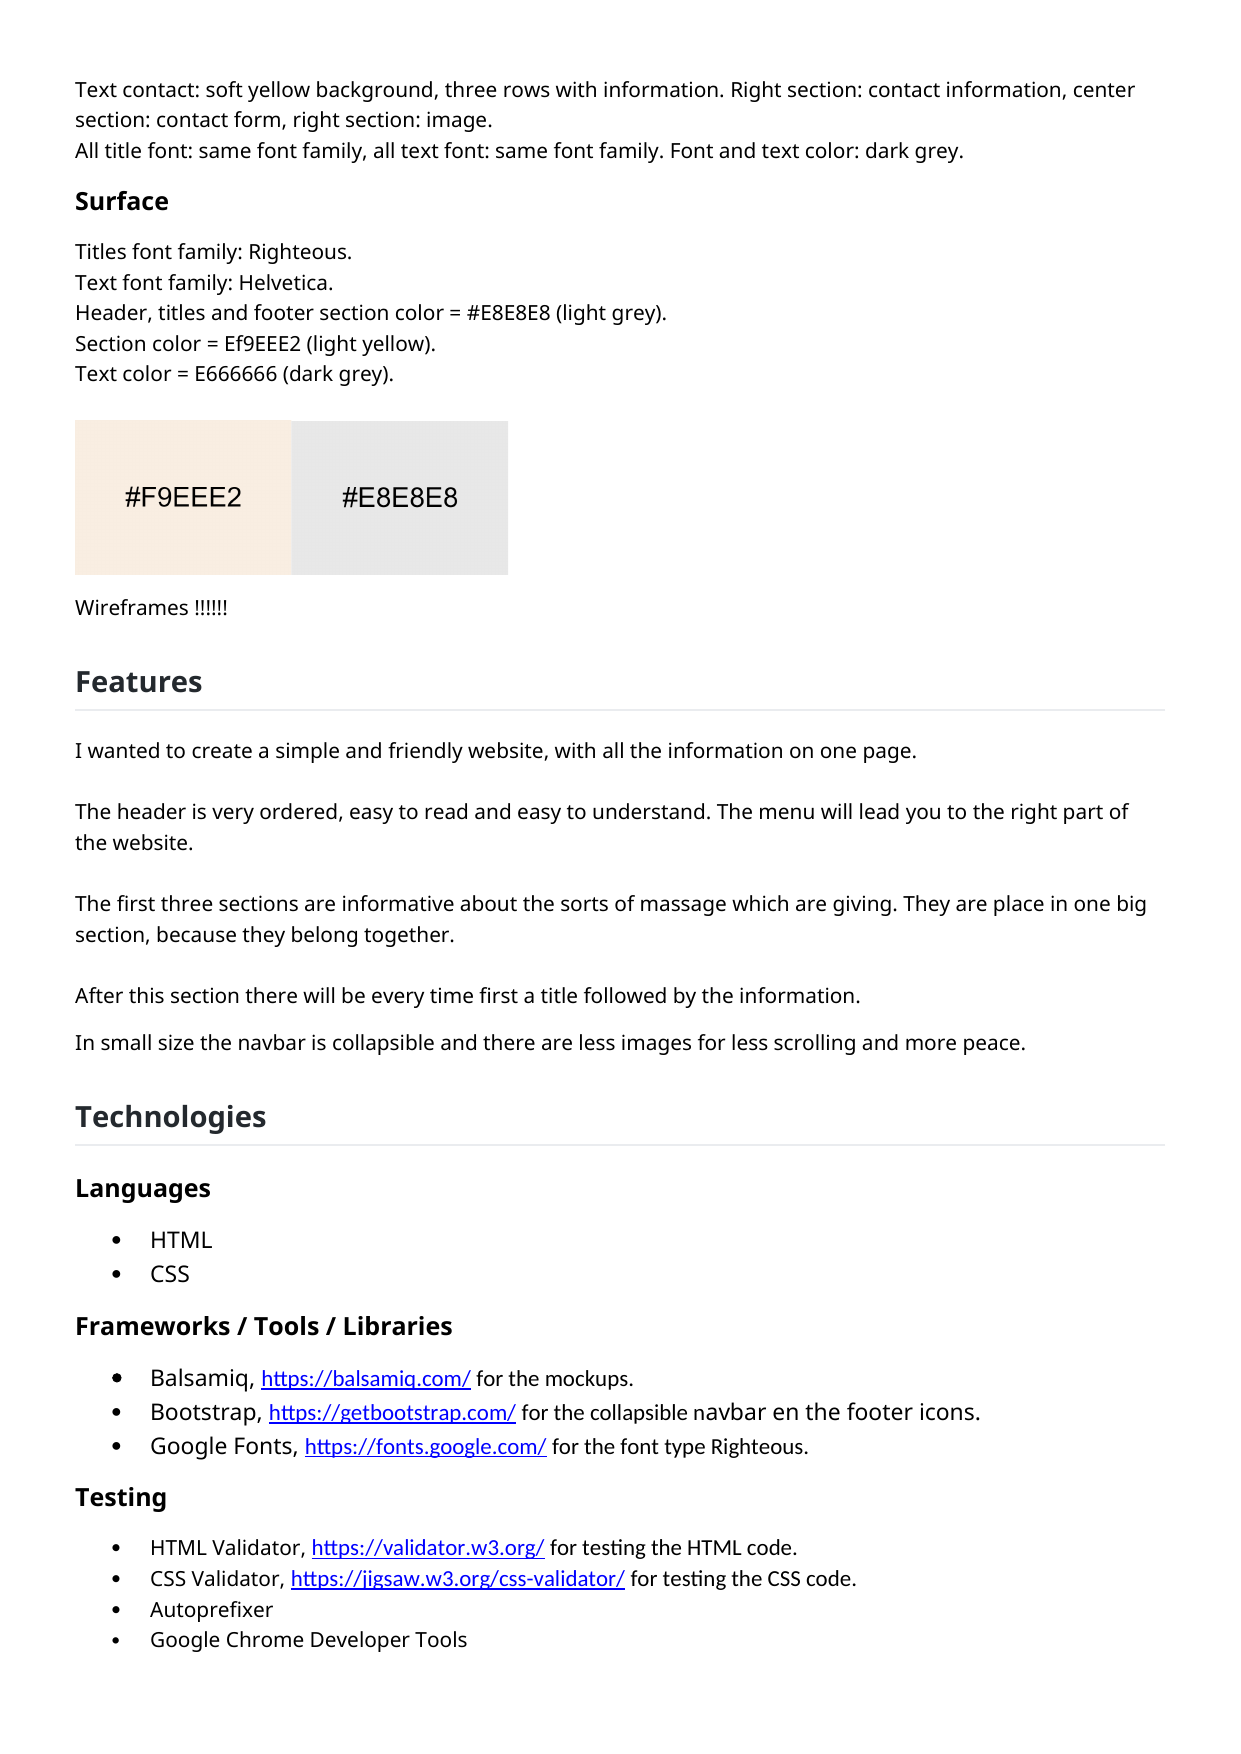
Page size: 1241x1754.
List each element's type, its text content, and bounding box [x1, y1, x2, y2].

picture [75, 420, 509, 575]
text Frameworks / Tools / Libraries [75, 1309, 1165, 1343]
text In small size the navbar is collapsible and there are less images for less scrolling and more peace. [75, 1028, 1165, 1057]
text I wanted to create a simple and friendly website, with all the information on one page. The header is very ordered, easy to read and easy to understand. The menu will lead you to the right part of the website. The first three sections are informative about the sorts of massage which are giving. They are place in one big section, because they belong together. After this section there will be every time first a title followed by the information. [75, 736, 1165, 1009]
text Features [75, 661, 1165, 709]
list Bootstrap, https://getbootstrap.com/ for the collapsible navbar en the footer icons. [112, 1396, 1165, 1427]
list Google Fonts, https://fonts.google.com/ for the font type Righteous. [112, 1429, 1165, 1461]
text Wireframes !!!!!! [75, 593, 1165, 622]
list HTML Validator, https://validator.w3.org/ for testing the HTML code. [112, 1533, 1165, 1562]
list CSS Validator, https://jigsaw.w3.org/css-validator/ for testing the CSS code. [112, 1564, 1165, 1592]
list CSS [112, 1258, 1165, 1289]
text Surface [75, 183, 1165, 218]
text Languages [75, 1171, 1165, 1205]
list Balsamiq, https://balsamiq.com/ for the mockups. [112, 1362, 1165, 1393]
list HTML [112, 1224, 1165, 1256]
list Google Chrome Developer Tools [112, 1625, 1165, 1654]
text Testing [75, 1480, 1165, 1514]
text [75, 75, 1165, 165]
text Titles font family: Righteous. Text font family: Helvetica. Header, titles and footer section color = #E8E8E8 (light grey). Section color = Ef9EEE2 (light yellow). Text color = E666666 (dark grey). [75, 237, 1165, 574]
text Technologies [75, 1096, 1165, 1144]
list Autoprefixer [112, 1595, 1165, 1623]
